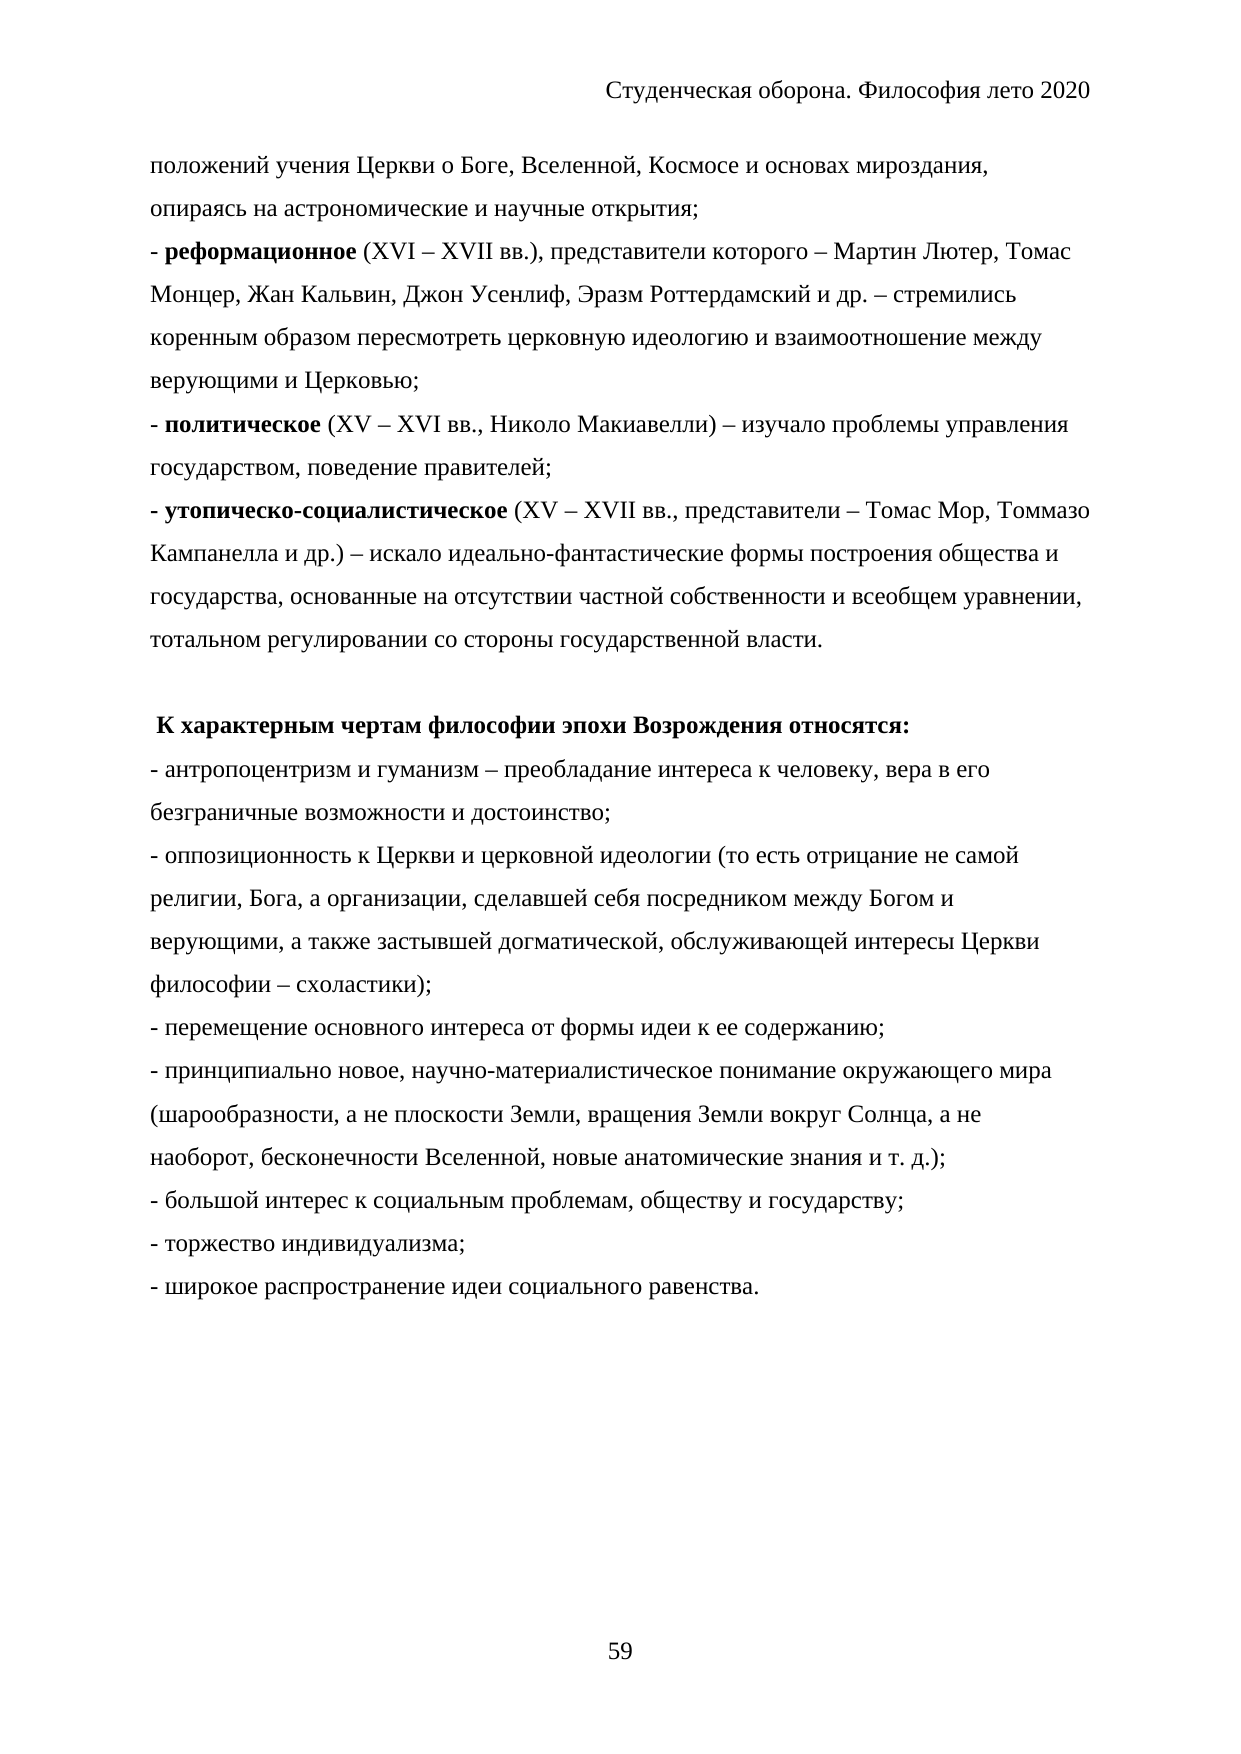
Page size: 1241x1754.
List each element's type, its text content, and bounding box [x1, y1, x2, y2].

text - перемещение основного интереса от формы идеи к ее содержанию; [150, 1012, 1090, 1041]
text - торжество индивидуализма; [150, 1228, 1090, 1257]
text - широкое распространение идеи социального равенства. [150, 1271, 1090, 1300]
text К характерным чертам философии эпохи Возрождения относятся: [150, 711, 1090, 739]
text - антропоцентризм и гуманизм – преобладание интереса к человеку, вера в его безграничные возможности и достоинство; [150, 754, 1090, 826]
text - большой интерес к социальным проблемам, обществу и государству; [150, 1185, 1090, 1214]
text - принципиально новое, научно-материалистическое понимание окру­жающего мира (шарообразности, а не плоскости Земли, вращения Зем­ли вокруг Солнца, а не наоборот, бесконечности Вселенной, новые анатомические знания и т. д.); [150, 1056, 1090, 1171]
text - реформационное (XVI – XVII вв.), представители которого – Мартин Лютер, Томас Монцер, Жан Кальвин, Джон Усенлиф, Эразм Роттердамский и др. – стремились коренным образом пересмотреть церковную идеологию и взаимоотношение между верующими и Церковью; [150, 236, 1090, 394]
text - утопическо-социалистическое (XV – XVII вв., представители – Томас Мор, Томмазо Кампанелла и др.) – искало идеально-фантастические формы построения общества и государства, основанные на отсутствии частной собственности и всеобщем уравнении, тотальном регулирова­нии со стороны государственной власти. [150, 495, 1090, 653]
text - политическое (XV – XVI вв., Николо Макиавелли) – изучало проблемы управления государством, поведение правителей; [150, 409, 1090, 481]
text - оппозиционность к Церкви и церковной идеологии (то есть отрицание не самой религии, Бога, а организации, сделавшей себя посредником между Богом и верующими, а также застывшей догматической, обслу­живающей интересы Церкви философии – схоластики); [150, 840, 1090, 998]
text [150, 150, 1090, 222]
